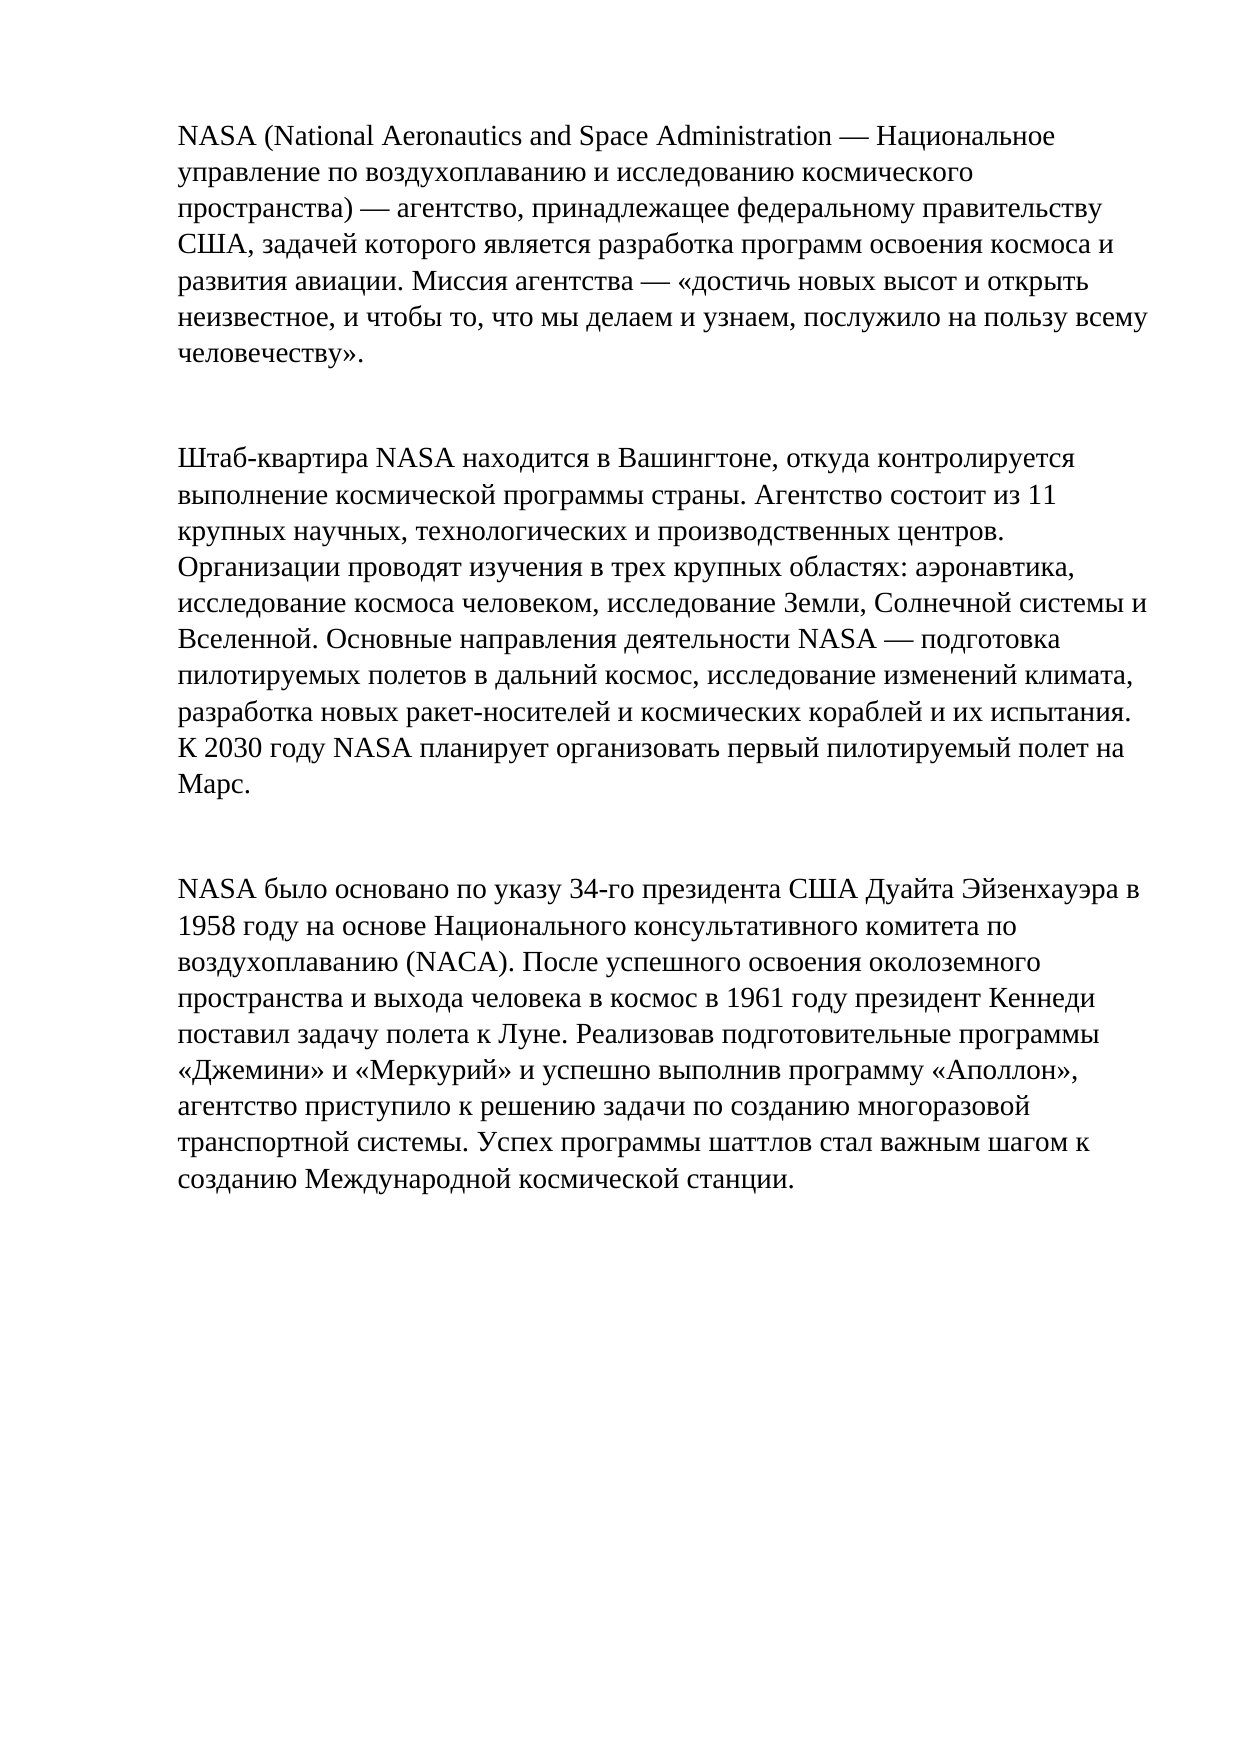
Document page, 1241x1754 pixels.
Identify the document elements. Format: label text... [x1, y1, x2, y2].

text Штаб-квартира NASA находится в Вашингтоне, откуда контролируется выполнение космической программы страны. Агентство состоит из 11 крупных научных, технологических и производственных центров. Организации проводят изучения в трех крупных областях: аэронавтика, исследование космоса человеком, исследование Земли, Солнечной системы и Вселенной. Основные направления деятельности NASA — подготовка пилотируемых полетов в дальний космос, исследование изменений климата, разработка новых ракет-носителей и космических кораблей и их испытания. К 2030 году NASA планирует организовать первый пилотируемый полет на Марс. [177, 441, 1152, 799]
text NASA было основано по указу 34-го президента США Дуайта Эйзенхауэра в 1958 году на основе Национального консультативного комитета по воздухоплаванию (NACA). После успешного освоения околоземного пространства и выхода человека в космос в 1961 году президент Кеннеди поставил задачу полета к Луне. Реализовав подготовительные программы «Джемини» и «Меркурий» и успешно выполнив программу «Аполлон», агентство приступило к решению задачи по созданию многоразовой транспортной системы. Успех программы шаттлов стал важным шагом к созданию Международной космической станции. [177, 872, 1152, 1194]
text NASA (National Aeronautics and Space Administration — Национальное управление по воздухоплаванию и исследованию космического пространства) — агентство, принадлежащее федеральному правительству США, задачей которого является разработка программ освоения космоса и развития авиации. Миссия агентства — «достичь новых высот и открыть неизвестное, и чтобы то, что мы делаем и узнаем, послужило на пользу всему человечеству». [177, 118, 1152, 368]
